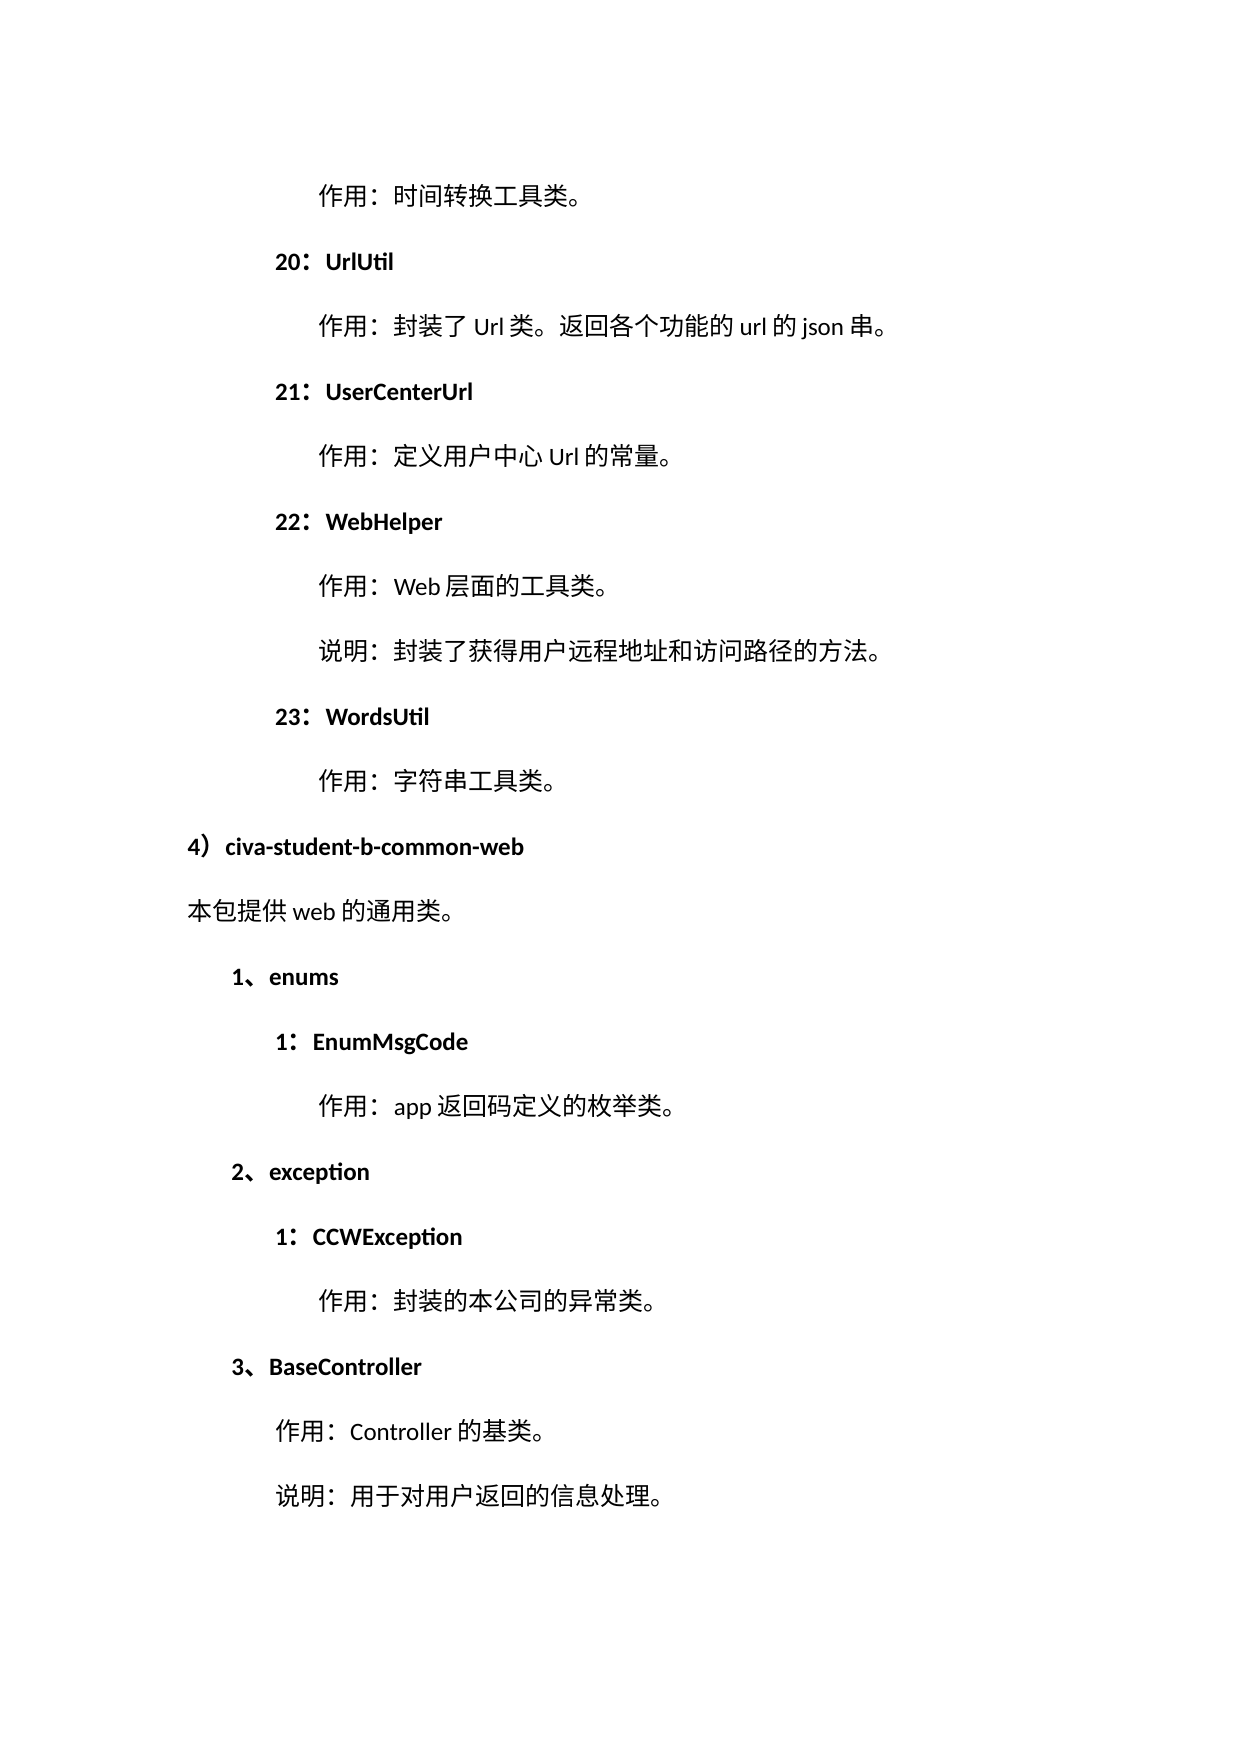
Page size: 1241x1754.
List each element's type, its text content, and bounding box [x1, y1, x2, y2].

list 21：UserCenterUrl [231, 357, 1053, 422]
list civa-student-b-common-web [187, 812, 1053, 877]
list 20：UrlUtil [231, 227, 1053, 292]
list 作用：app返回码定义的枚举类。 [275, 1072, 1053, 1137]
list BaseController [187, 1332, 1053, 1397]
list 作用：字符串工具类。 [275, 747, 1053, 812]
list 说明：封装了获得用户远程地址和访问路径的方法。 [275, 617, 1053, 682]
list 22：WebHelper [231, 487, 1053, 552]
list 作用：Controller的基类。 [231, 1397, 1053, 1462]
list 作用：封装的本公司的异常类。 [275, 1267, 1053, 1332]
list 作用：定义用户中心Url的常量。 [275, 422, 1053, 487]
list 作用：封装了Url类。返回各个功能的url的json串。 [275, 292, 1053, 357]
list 作用：Web层面的工具类。 [275, 552, 1053, 617]
list 本包提供web的通用类。 [187, 877, 1053, 942]
list 作用：时间转换工具类。 [275, 162, 1053, 227]
list enums [187, 942, 1053, 1007]
list 23：WordsUtil [231, 682, 1053, 747]
list 说明：用于对用户返回的信息处理。 [231, 1462, 1053, 1527]
list 1：EnumMsgCode [231, 1007, 1053, 1072]
list 1：CCWException [231, 1202, 1053, 1267]
list exception [187, 1137, 1053, 1202]
